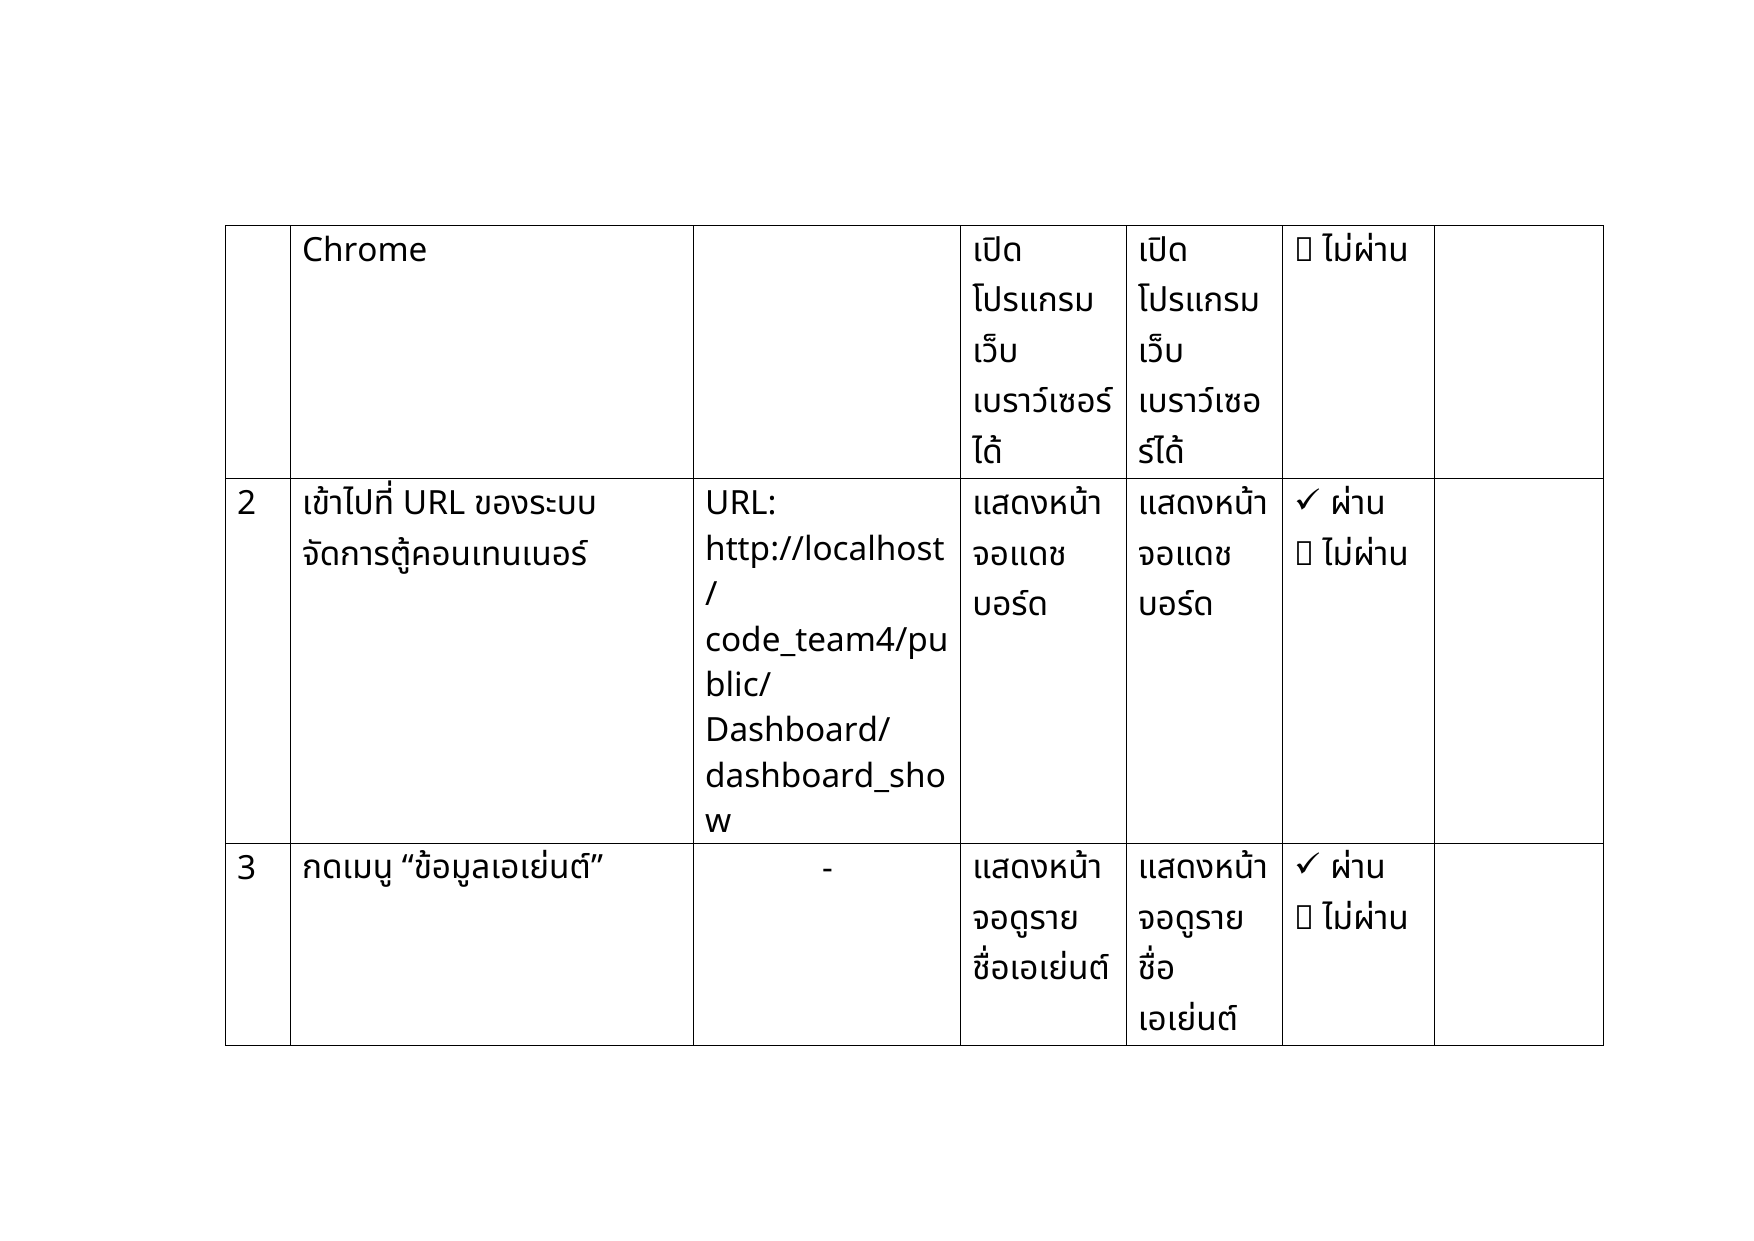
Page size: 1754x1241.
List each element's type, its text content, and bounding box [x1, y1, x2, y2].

table_cell แสดงหน้าจอแดชบอร์ด [961, 479, 1126, 842]
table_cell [961, 226, 1126, 478]
table_cell [1435, 479, 1603, 842]
table_cell ผ่าน  ไม่ผ่าน [1283, 479, 1434, 842]
table_cell ผ่าน  ไม่ผ่าน [1283, 226, 1434, 478]
table_cell กดเมนู “ข้อมูลเอเย่นต์” [291, 844, 693, 1045]
table_cell แสดงหน้าจอดูรายชื่อเอเย่นต์ [1127, 844, 1282, 1045]
table_cell เข้าไปที่ URL ของระบบจัดการตู้คอนเทนเนอร์ [291, 479, 693, 842]
table_cell [1435, 226, 1603, 478]
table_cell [1127, 226, 1282, 478]
table_cell - [694, 844, 960, 1045]
table_cell แสดงหน้าจอแดชบอร์ด [1127, 479, 1282, 842]
table_cell 2 [226, 479, 290, 842]
table_cell - [694, 226, 960, 478]
table_cell 3 [226, 844, 290, 1045]
table_cell แสดงหน้าจอดูรายชื่อเอเย่นต์ [961, 844, 1126, 1045]
table_cell 1 [226, 226, 290, 478]
table_cell URL: http://localhost/ code_team4/public/ Dashboard/ dashboard_show [694, 479, 960, 842]
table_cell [291, 226, 693, 478]
table_cell ผ่าน  ไม่ผ่าน [1283, 844, 1434, 1045]
table_cell [1435, 844, 1603, 1045]
